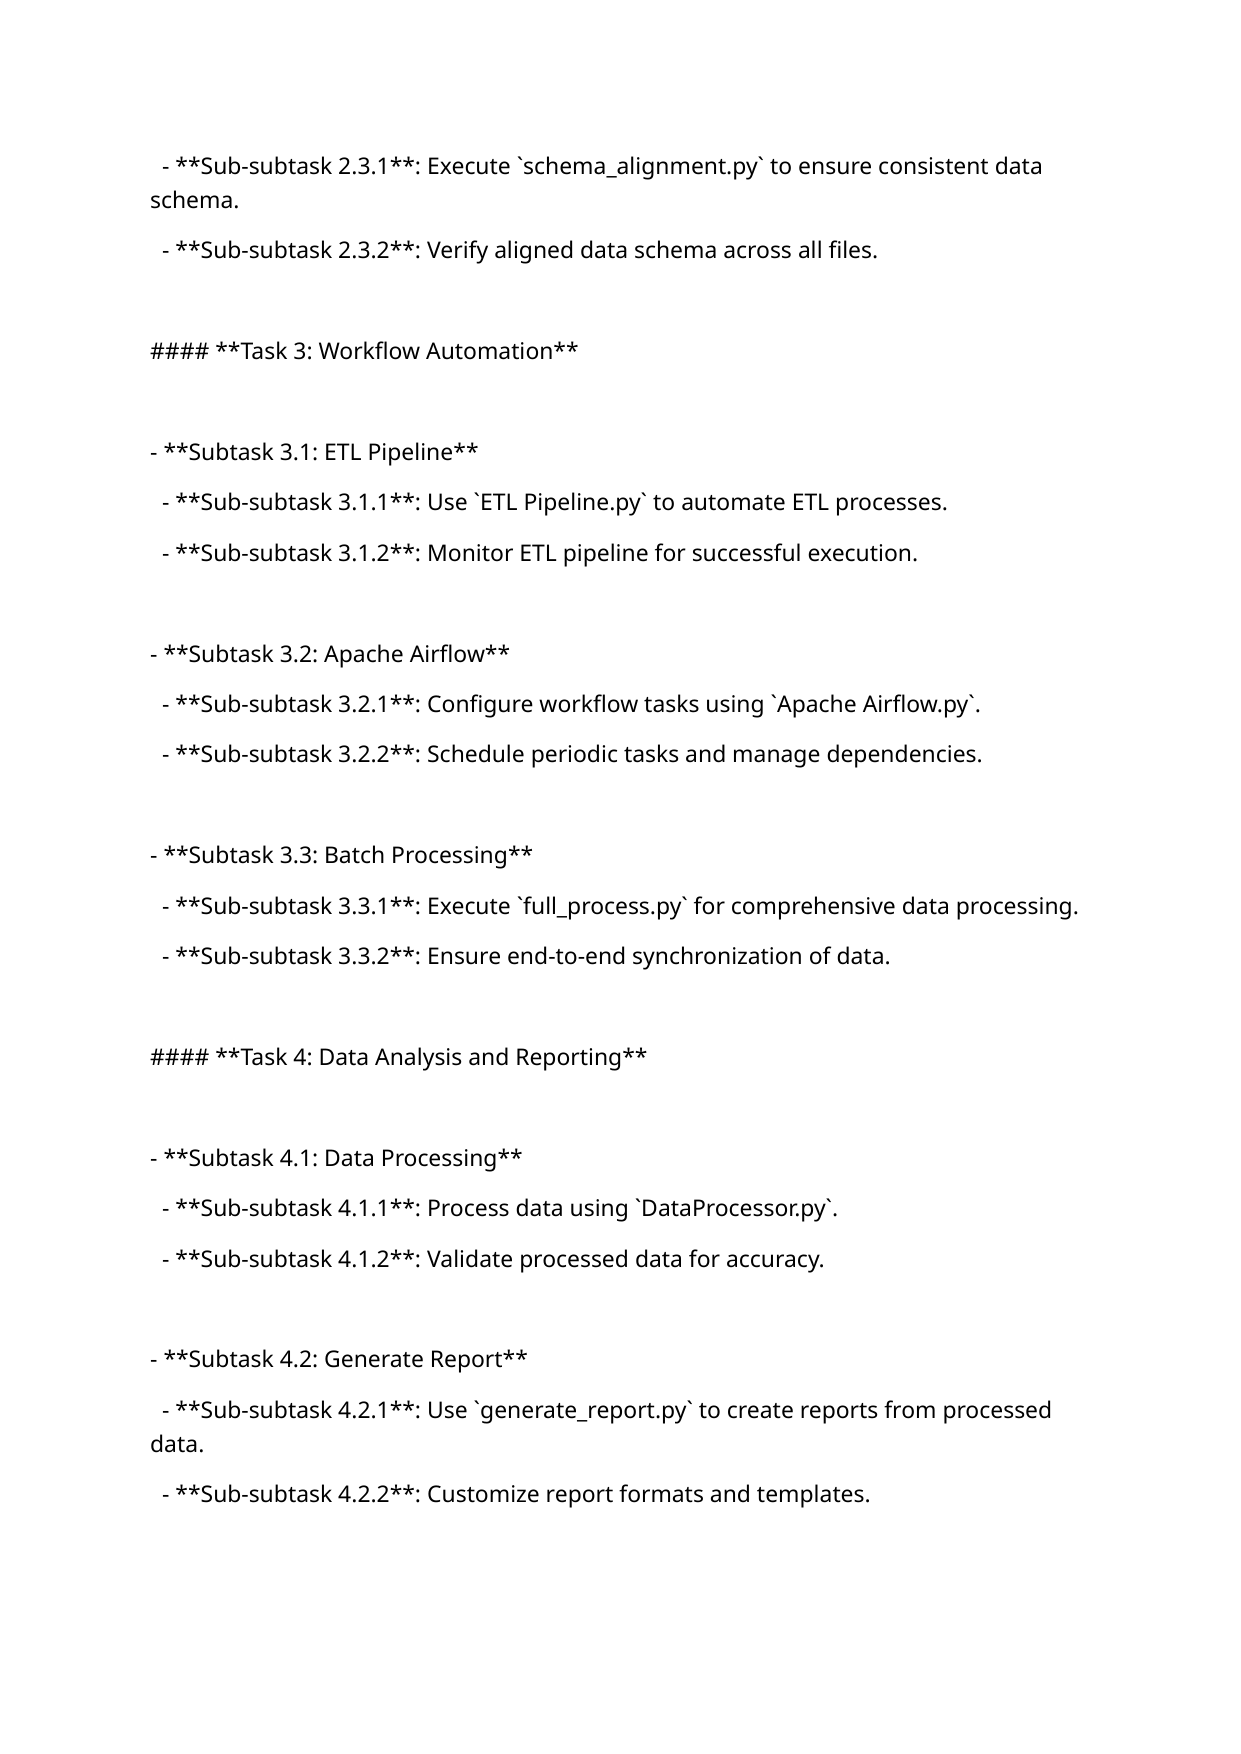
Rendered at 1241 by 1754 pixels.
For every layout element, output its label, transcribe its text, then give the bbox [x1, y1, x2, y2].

text - **Sub-subtask 4.2.2**: Customize report formats and templates. [150, 1478, 1090, 1509]
text - **Sub-subtask 3.2.2**: Schedule periodic tasks and manage dependencies. [150, 738, 1090, 769]
text - **Sub-subtask 3.3.1**: Execute `full_process.py` for comprehensive data processing. [150, 889, 1090, 921]
text - **Sub-subtask 4.1.1**: Process data using `DataProcessor.py`. [150, 1192, 1090, 1223]
text - **Subtask 3.1: ETL Pipeline** [150, 436, 1090, 467]
text - **Subtask 3.3: Batch Processing** [150, 839, 1090, 870]
text - **Sub-subtask 3.3.2**: Ensure end-to-end synchronization of data. [150, 940, 1090, 971]
text - **Sub-subtask 3.2.1**: Configure workflow tasks using `Apache Airflow.py`. [150, 688, 1090, 719]
text - **Sub-subtask 2.3.1**: Execute `schema_alignment.py` to ensure consistent data schema. [150, 150, 1090, 215]
text - **Subtask 4.2: Generate Report** [150, 1343, 1090, 1374]
text - **Sub-subtask 3.1.1**: Use `ETL Pipeline.py` to automate ETL processes. [150, 486, 1090, 517]
text - **Subtask 4.1: Data Processing** [150, 1142, 1090, 1173]
text - **Sub-subtask 4.1.2**: Validate processed data for accuracy. [150, 1242, 1090, 1274]
text #### **Task 4: Data Analysis and Reporting** [150, 1041, 1090, 1072]
text - **Sub-subtask 3.1.2**: Monitor ETL pipeline for successful execution. [150, 537, 1090, 568]
text - **Subtask 3.2: Apache Airflow** [150, 637, 1090, 669]
text - **Sub-subtask 4.2.1**: Use `generate_report.py` to create reports from processed data. [150, 1394, 1090, 1459]
text - **Sub-subtask 2.3.2**: Verify aligned data schema across all files. [150, 234, 1090, 265]
text #### **Task 3: Workflow Automation** [150, 335, 1090, 366]
